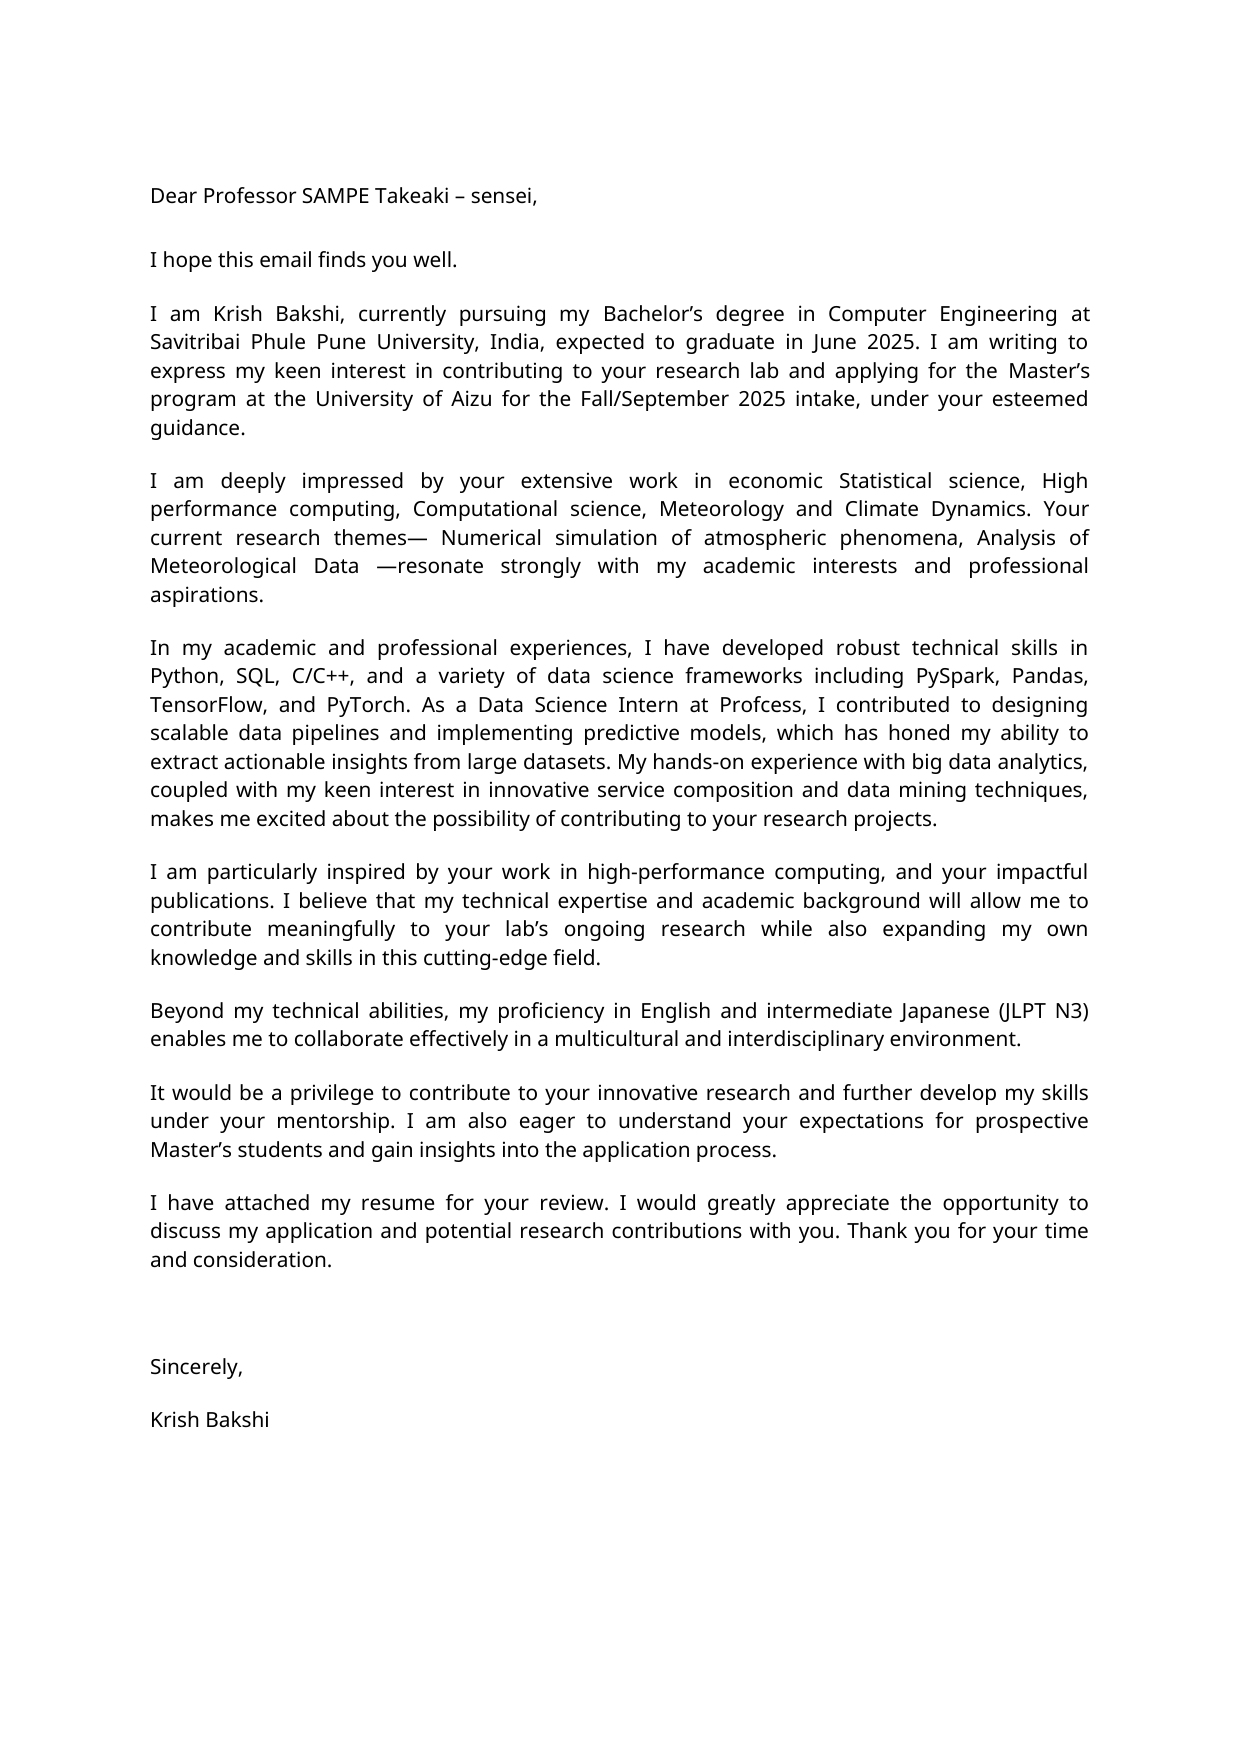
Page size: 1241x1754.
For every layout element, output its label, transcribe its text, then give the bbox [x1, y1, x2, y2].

text It would be a privilege to contribute to your innovative research and further develop my skills under your mentorship. I am also eager to understand your expectations for prospective Master’s students and gain insights into the application process. [150, 1078, 1090, 1163]
text Sincerely, [150, 1352, 1090, 1380]
text I have attached my resume for your review. I would greatly appreciate the opportunity to discuss my application and potential research contributions with you. Thank you for your time and consideration. [150, 1188, 1090, 1273]
text Dear Professor SAMPE Takeaki – sensei, [150, 181, 1090, 210]
text Krish Bakshi [150, 1405, 1090, 1434]
text I am deeply impressed by your extensive work in economic Statistical science, High performance computing, Computational science, Meteorology and Climate Dynamics. Your current research themes— Numerical simulation of atmospheric phenomena, Analysis of Meteorological Data —resonate strongly with my academic interests and professional aspirations. [150, 466, 1090, 608]
text I am Krish Bakshi, currently pursuing my Bachelor’s degree in Computer Engineering at Savitribai Phule Pune University, India, expected to graduate in June 2025. I am writing to express my keen interest in contributing to your research lab and applying for the Master’s program at the University of Aizu for the Fall/September 2025 intake, under your esteemed guidance. [150, 299, 1090, 441]
text Beyond my technical abilities, my proficiency in English and intermediate Japanese (JLPT N3) enables me to collaborate effectively in a multicultural and interdisciplinary environment. [150, 996, 1090, 1053]
text I hope this email finds you well. [150, 245, 1090, 274]
text In my academic and professional experiences, I have developed robust technical skills in Python, SQL, C/C++, and a variety of data science frameworks including PySpark, Pandas, TensorFlow, and PyTorch. As a Data Science Intern at Profcess, I contributed to designing scalable data pipelines and implementing predictive models, which has honed my ability to extract actionable insights from large datasets. My hands-on experience with big data analytics, coupled with my keen interest in innovative service composition and data mining techniques, makes me excited about the possibility of contributing to your research projects. [150, 633, 1090, 832]
text I am particularly inspired by your work in high-performance computing, and your impactful publications. I believe that my technical expertise and academic background will allow me to contribute meaningfully to your lab’s ongoing research while also expanding my own knowledge and skills in this cutting-edge field. [150, 857, 1090, 971]
